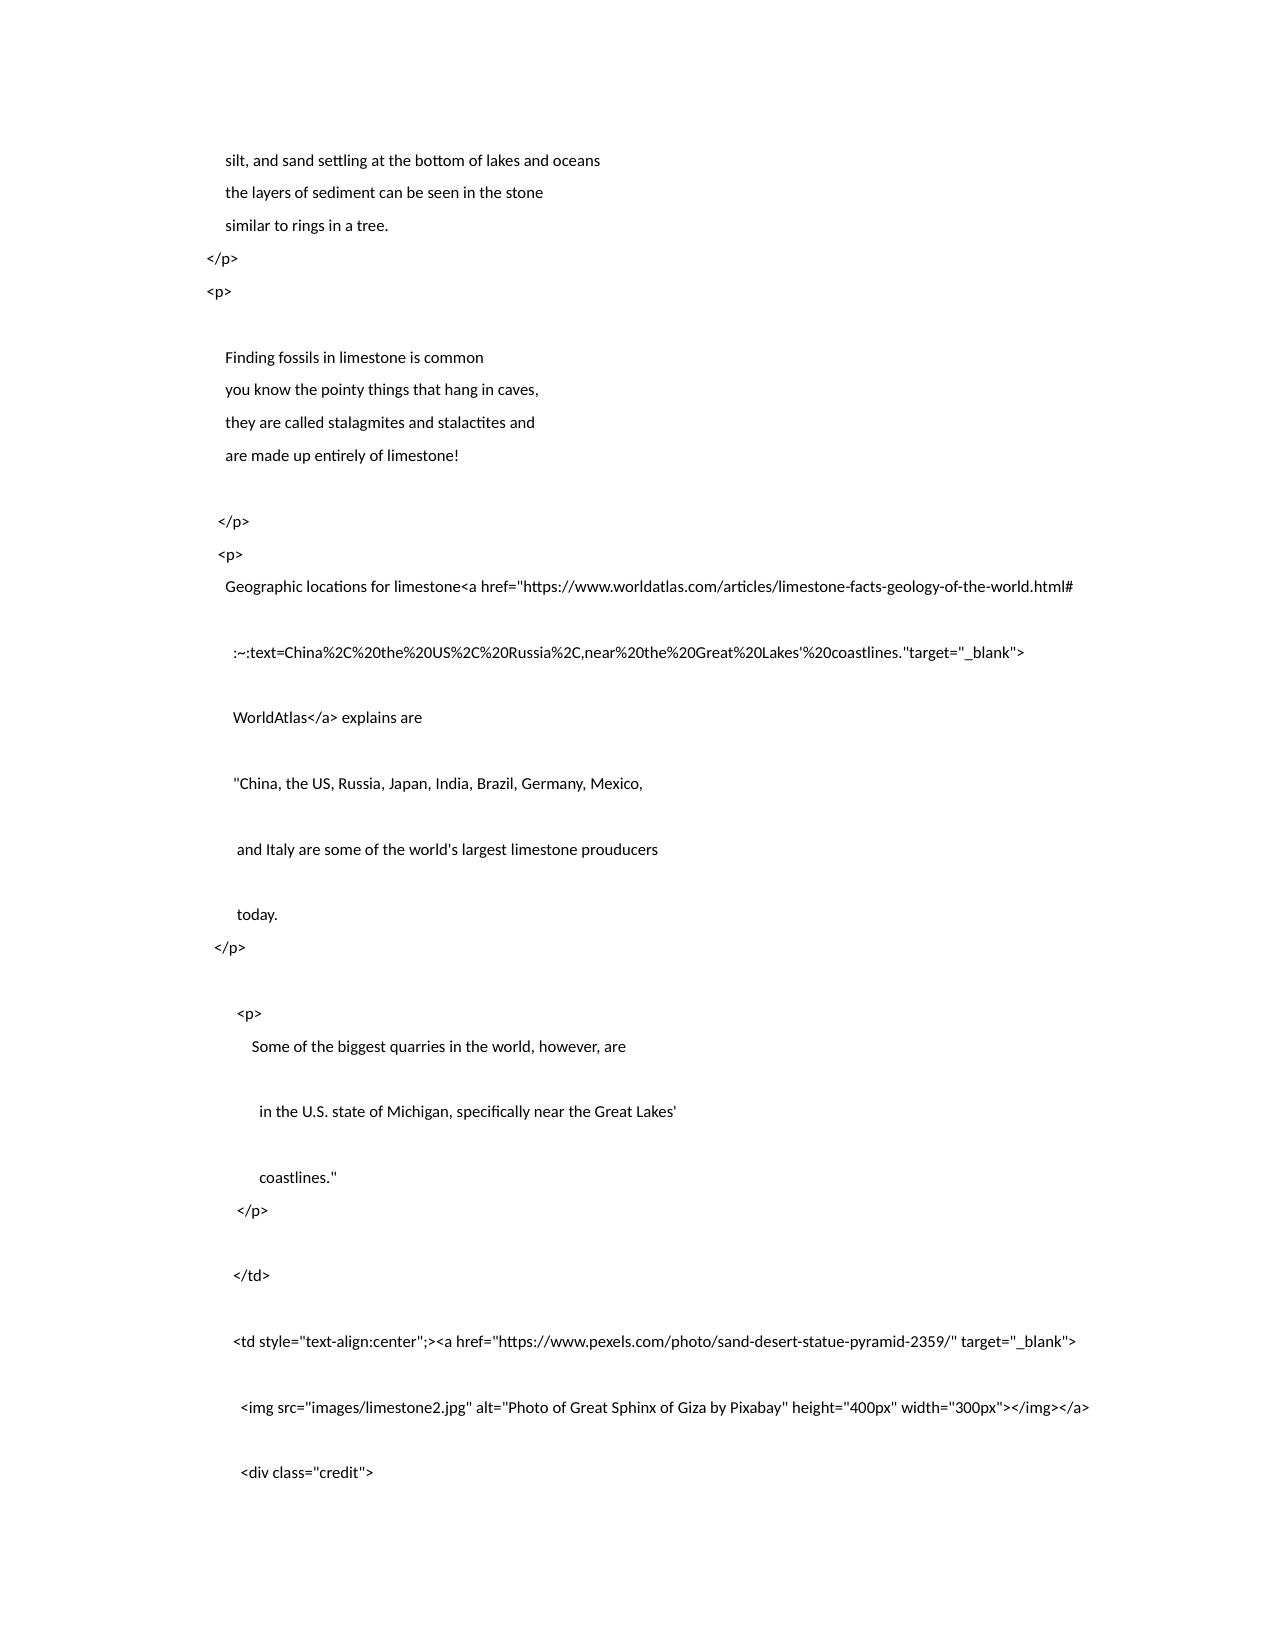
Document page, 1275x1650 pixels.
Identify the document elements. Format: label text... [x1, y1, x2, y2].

text Some of the biggest quarries in the world, however, are [150, 1036, 1125, 1056]
text "China, the US, Russia, Japan, India, Brazil, Germany, Mexico, [150, 773, 1125, 794]
text <img src="images/limestone2.jpg" alt="Photo of Great Sphinx of Giza by Pixabay" height="400px" width="300px"></img></a> [150, 1397, 1125, 1417]
text similar to rings in a tree. [150, 216, 1125, 236]
text today. [150, 905, 1125, 925]
text <p> [150, 544, 1125, 564]
text Geographic locations for limestone<a href="https://www.worldatlas.com/articles/limestone-facts-geology-of-the-world.html# [150, 577, 1125, 597]
text you know the pointy things that hang in caves, [150, 380, 1125, 400]
text are made up entirely of limestone! [150, 445, 1125, 466]
text in the U.S. state of Michigan, specifically near the Great Lakes' [150, 1102, 1125, 1122]
text they are called stalagmites and stalactites and [150, 412, 1125, 433]
text </td> [150, 1266, 1125, 1286]
text <p> [150, 281, 1125, 302]
text WorldAtlas</a> explains are [150, 708, 1125, 728]
text silt, and sand settling at the bottom of lakes and oceans [150, 150, 1125, 170]
text </p> [150, 1200, 1125, 1220]
text and Italy are some of the world's largest limestone prouducers [150, 839, 1125, 859]
text </p> [150, 511, 1125, 531]
text coastlines." [150, 1167, 1125, 1187]
text :~:text=China%2C%20the%20US%2C%20Russia%2C,near%20the%20Great%20Lakes'%20coastlines."target="_blank"> [150, 642, 1125, 662]
text </p> [150, 937, 1125, 958]
text <div class="credit"> [150, 1462, 1125, 1483]
text the layers of sediment can be seen in the stone [150, 183, 1125, 203]
text Finding fossils in limestone is common [150, 347, 1125, 367]
text <p> [150, 1003, 1125, 1023]
text </p> [150, 248, 1125, 269]
text <td style="text-align:center";><a href="https://www.pexels.com/photo/sand-desert-statue-pyramid-2359/" target="_blank"> [150, 1331, 1125, 1352]
